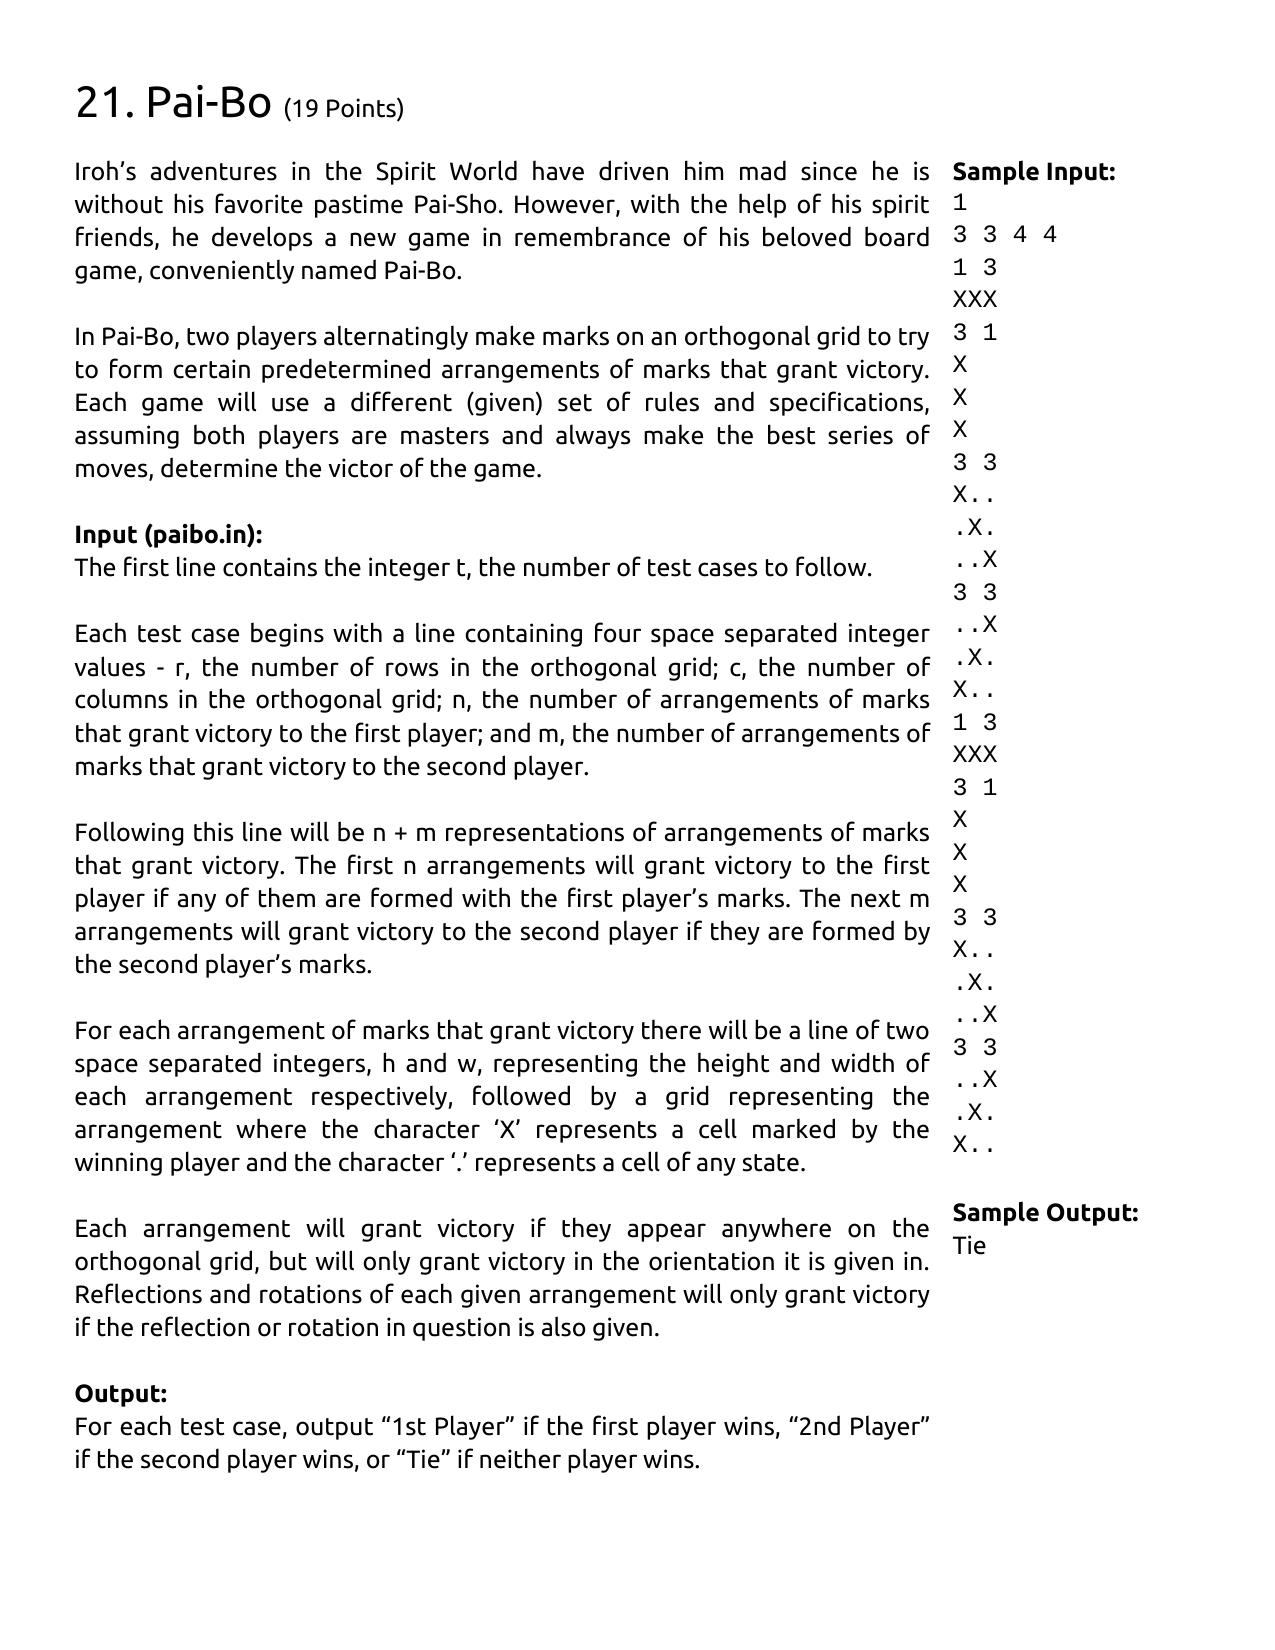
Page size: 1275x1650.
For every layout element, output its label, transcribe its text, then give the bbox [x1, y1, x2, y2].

table_header Iroh’s adventures in the Spirit World have driven him mad since he is without his favorite pastime Pai-Sho. However, with the help of his spirit friends, he develops a new game in remembrance of his beloved board game, conveniently named Pai-Bo. In Pai-Bo, two players alternatingly make marks on an orthogonal grid to try to form certain predetermined arrangements of marks that grant victory. Each game will use a different (given) set of rules and specifications, assuming both players are masters and always make the best series of moves, determine the victor of the game. Input (paibo.in): The first line contains the integer t, the number of test cases to follow. Each test case begins with a line containing four space separated integer values - r, the number of rows in the orthogonal grid; c, the number of columns in the orthogonal grid; n, the number of arrangements of marks that grant victory to the first player; and m, the number of arrangements of marks that grant victory to the second player. Following this line will be n + m representations of arrangements of marks that grant victory. The first n arrangements will grant victory to the first player if any of them are formed with the first player’s marks. The next m arrangements will grant victory to the second player if they are formed by the second player’s marks. For each arrangement of marks that grant victory there will be a line of two space separated integers, h and w, representing the height and width of each arrangement respectively, followed by a grid representing the arrangement where the character ‘X’ represents a cell marked by the winning player and the character ‘.’ represents a cell of any state. Each arrangement will grant victory if they appear anywhere on the orthogonal grid, but will only grant victory in the orientation it is given in. Reflections and rotations of each given arrangement will only grant victory if the reflection or rotation in question is also given. Output: For each test case, output “1st Player” if the first player wins, “2nd Player” if the second player wins, or “Tie” if neither player wins. [64, 146, 942, 1488]
text 21. Pai-Bo (19 Points) [75, 75, 1200, 125]
table_header Sample Input: 1 3 3 4 4 1 3 XXX 3 1 X X X 3 3 X.. .X. ..X 3 3 ..X .X. X.. 1 3 XXX 3 1 X X X 3 3 X.. .X. ..X 3 3 ..X .X. X.. Sample Output: Tie [942, 146, 1189, 1488]
